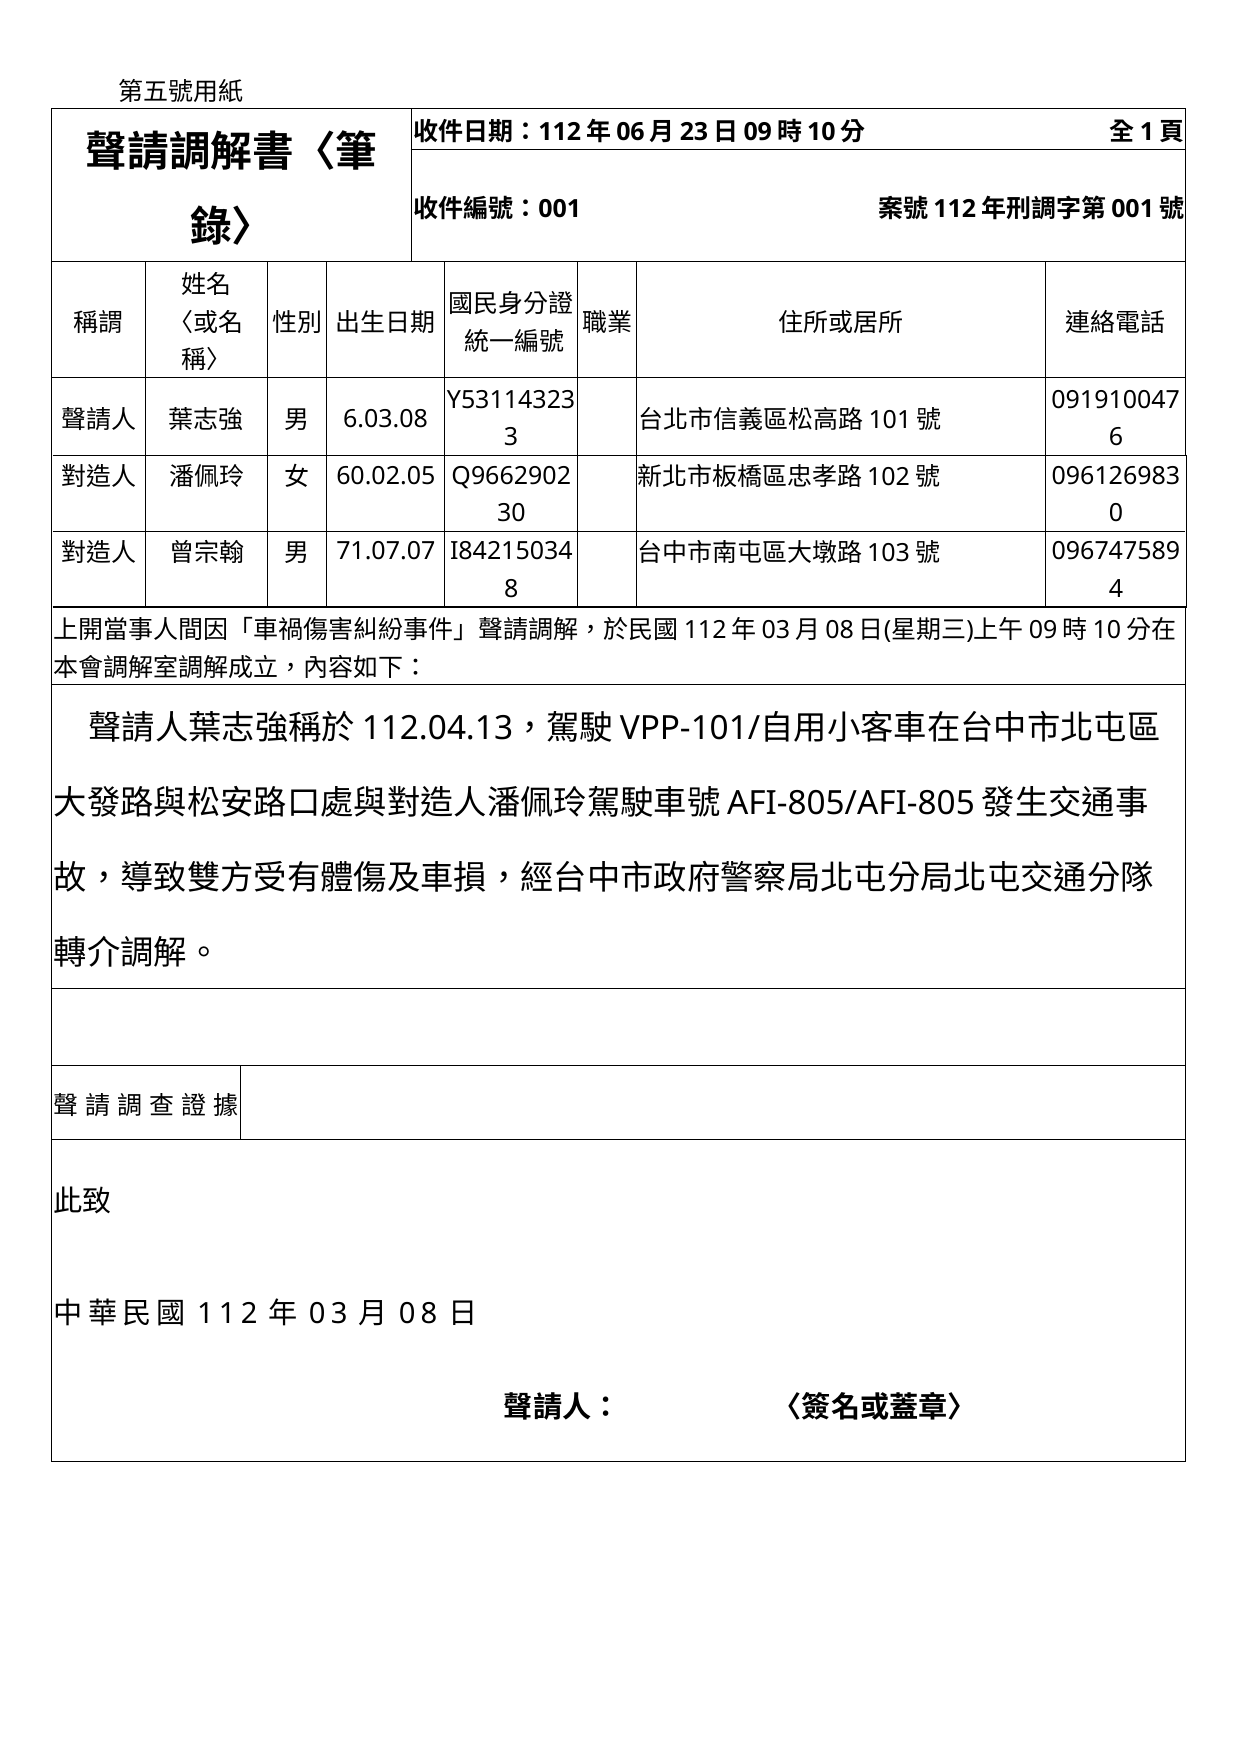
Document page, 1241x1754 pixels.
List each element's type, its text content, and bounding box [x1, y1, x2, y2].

table_cell Y531143233 [445, 378, 577, 455]
table_cell 男 [268, 378, 326, 455]
table_cell I842150348 [445, 532, 577, 606]
table_cell [578, 532, 636, 606]
table_cell 職業 [578, 262, 636, 377]
table_cell 葉志強 [146, 378, 267, 455]
table_cell [241, 1066, 1185, 1139]
table_cell [52, 989, 1185, 1065]
table_cell 女 [268, 456, 326, 531]
table_cell 對造人 [52, 456, 145, 531]
table_cell 聲請調查證據 [52, 1066, 240, 1139]
table_cell 上開當事人間因「車禍傷害糾紛事件」聲請調解，於民國112年03月08日(星期三)上午09時10分在本會調解室調解成立，內容如下： [52, 607, 1185, 684]
table_cell 0961269830 [1046, 456, 1186, 531]
table_cell 男 [268, 532, 326, 606]
table_cell [578, 378, 636, 455]
table_cell 稱謂 [52, 262, 145, 377]
table_cell 聲請人葉志強稱於112.04.13，駕駛VPP-101/自用小客車在台中市北屯區大發路與松安路口處與對造人潘佩玲駕駛車號AFI-805/AFI-805發生交通事故，導致雙方受有體傷及車損，經台中市政府警察局北屯分局北屯交通分隊轉介調解。 [52, 685, 1185, 987]
table_cell 國民身分證 統一編號 [445, 262, 577, 377]
table_cell 出生日期 [327, 262, 444, 377]
table_cell 新北市板橋區忠孝路102號 [637, 456, 1045, 531]
table_header 收件日期：112年06月23日09時10分 [412, 109, 1104, 149]
text 第五號用紙 [118, 71, 1181, 108]
table_cell 住所或居所 [637, 262, 1045, 377]
table_cell 71.07.07 [327, 532, 444, 606]
table_cell 連絡電話 [1046, 262, 1185, 377]
table_cell 收件編號：001 [412, 150, 764, 261]
table_cell 此致 中華民國112年03月08日 聲請人： 〈簽名或蓋章〉 [52, 1140, 1185, 1461]
table_cell 性別 [268, 262, 326, 377]
table_cell 60.02.05 [327, 456, 444, 531]
table_cell 案號112年刑調字第001號 [764, 150, 1185, 261]
table_cell [578, 456, 636, 531]
table_cell 姓名 〈或名稱〉 [146, 262, 267, 377]
table_cell 台中市南屯區大墩路103號 [637, 532, 1045, 606]
table_cell 潘佩玲 [146, 456, 267, 531]
table_header 聲請調解書〈筆錄〉 [52, 109, 411, 261]
table_cell 曾宗翰 [146, 532, 267, 606]
table_cell 台北市信義區松高路101號 [637, 378, 1045, 455]
table_header 全1頁 [1104, 109, 1185, 149]
table_cell 聲請人 [52, 378, 145, 455]
table_cell 對造人 [52, 532, 145, 606]
table_cell 6.03.08 [327, 378, 444, 455]
table_cell 0919100476 [1046, 378, 1185, 455]
table_cell Q966290230 [445, 456, 577, 531]
table_cell 0967475894 [1046, 531, 1186, 606]
